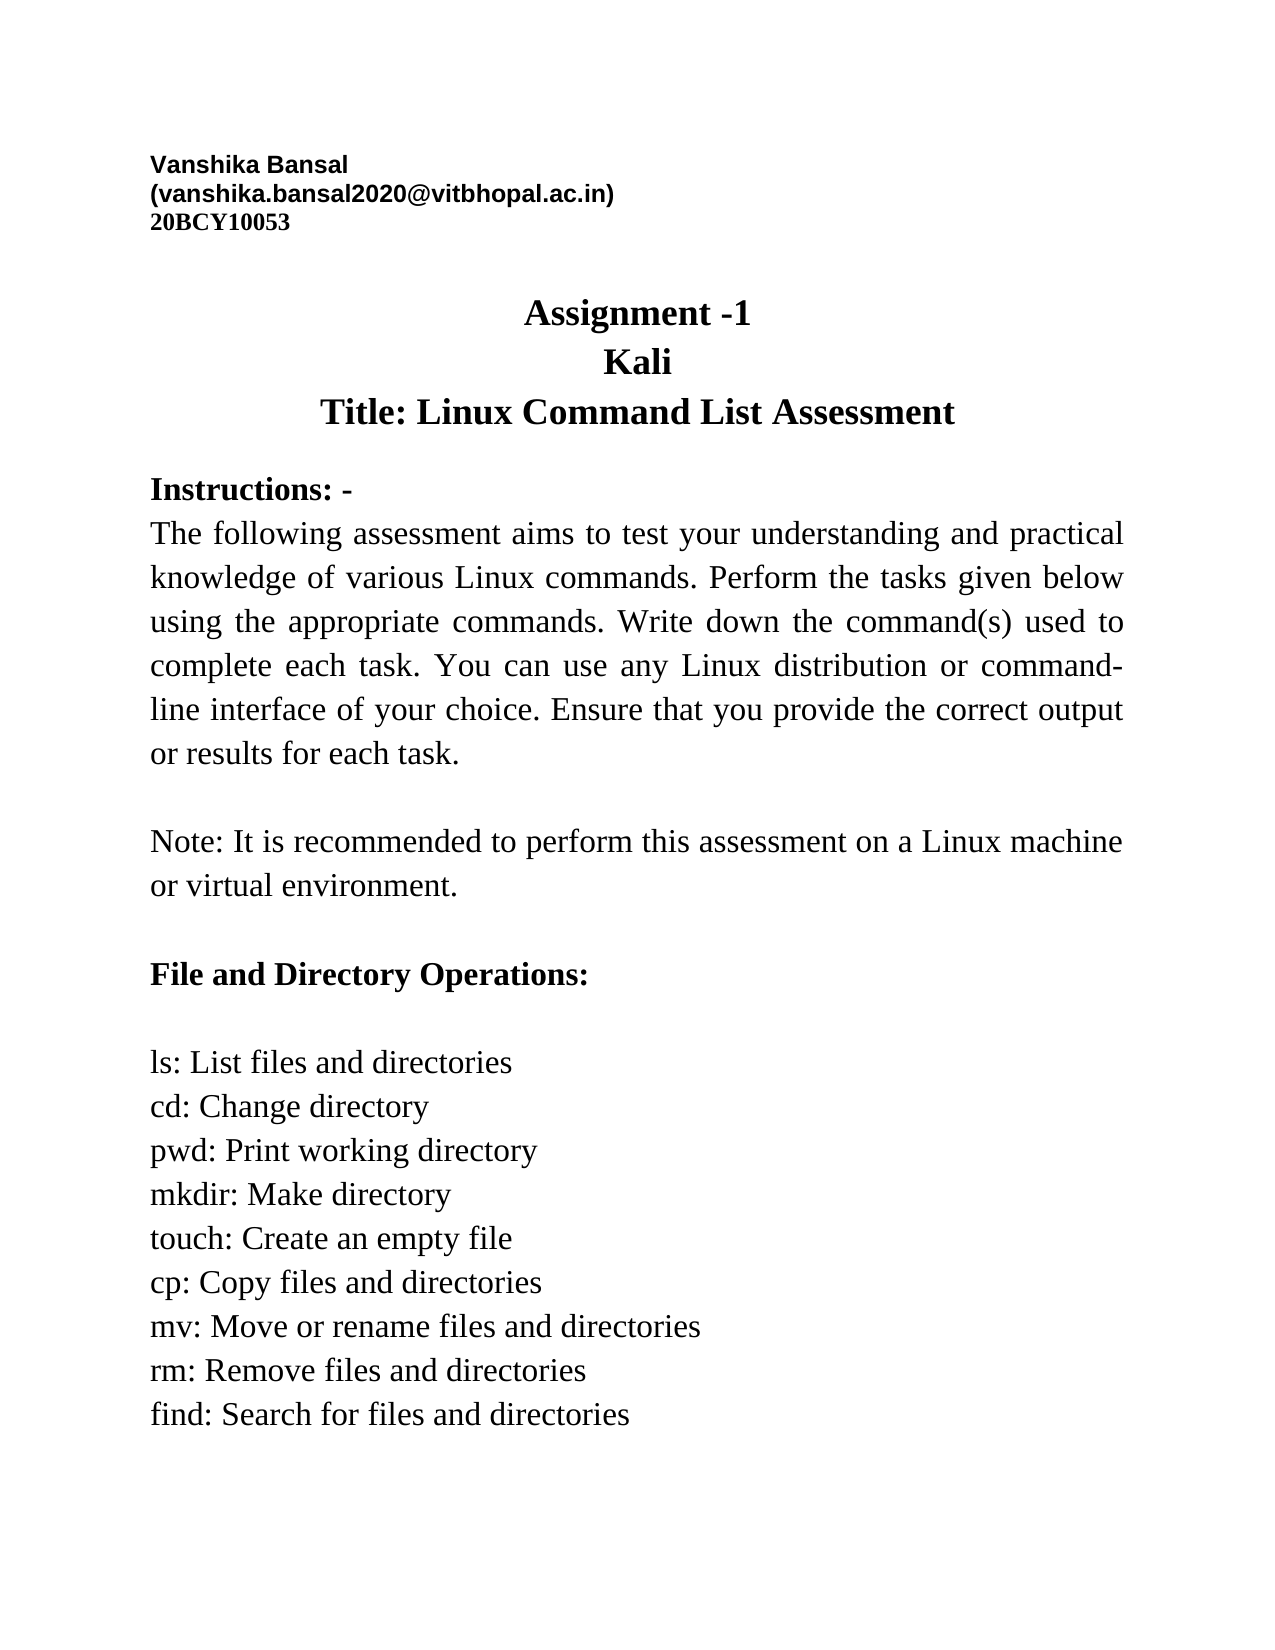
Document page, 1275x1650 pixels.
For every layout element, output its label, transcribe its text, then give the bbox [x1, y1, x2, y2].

text Instructions: - [150, 469, 1125, 507]
text touch: Create an empty file [150, 1218, 1125, 1256]
text Assignment -1 [150, 290, 1125, 333]
text (vanshika.bansal2020@vitbhopal.ac.in) [150, 179, 1125, 207]
text find: Search for files and directories [150, 1394, 1125, 1433]
text mkdir: Make directory [150, 1174, 1125, 1212]
text Note: It is recommended to perform this assessment on a Linux machine or virtual environment. [150, 822, 1125, 904]
text ls: List files and directories [150, 1042, 1125, 1080]
text Vanshika Bansal [150, 150, 1125, 179]
text mv: Move or rename files and directories [150, 1306, 1125, 1344]
text Kali [150, 340, 1125, 383]
text rm: Remove files and directories [150, 1350, 1125, 1389]
text cd: Change directory [150, 1086, 1125, 1124]
text Title: Linux Command List Assessment [150, 389, 1125, 432]
text pwd: Print working directory [150, 1130, 1125, 1168]
text cp: Copy files and directories [150, 1262, 1125, 1301]
text The following assessment aims to test your understanding and practical knowledge of various Linux commands. Perform the tasks given below using the appropriate commands. Write down the command(s) used to complete each task. You can use any Linux distribution or command-line interface of your choice. Ensure that you provide the correct output or results for each task. [150, 513, 1125, 772]
text 20BCY10053 [150, 207, 1125, 236]
text File and Directory Operations: [150, 954, 1125, 992]
